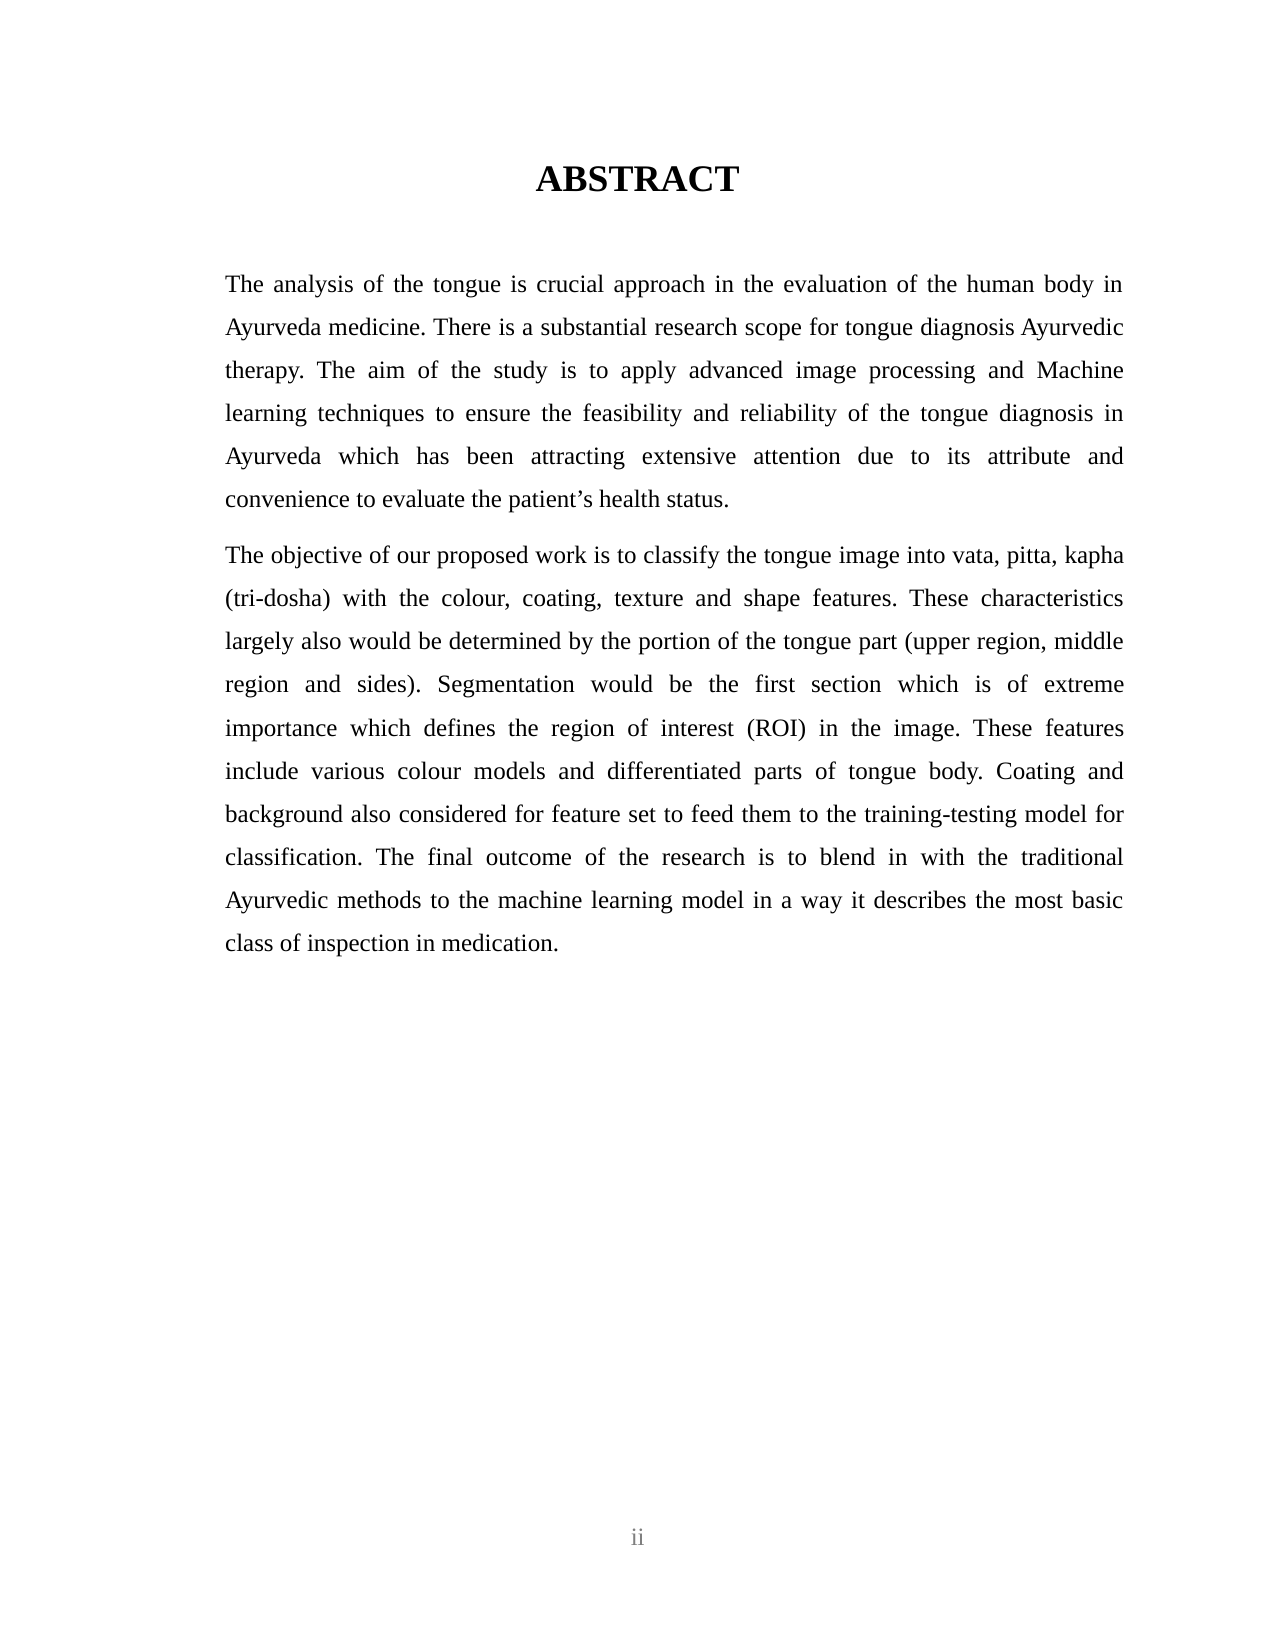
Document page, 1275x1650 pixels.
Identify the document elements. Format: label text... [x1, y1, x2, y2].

text The analysis of the tongue is crucial approach in the evaluation of the human body in Ayurveda medicine. There is a substantial research scope for tongue diagnosis Ayurvedic therapy. The aim of the study is to apply advanced image processing and Machine learning techniques to ensure the feasibility and reliability of the tongue diagnosis in Ayurveda which has been attracting extensive attention due to its attribute and convenience to evaluate the patient’s health status. [225, 269, 1125, 513]
text The objective of our proposed work is to classify the tongue image into vata, pitta, kapha (tri-dosha) with the colour, coating, texture and shape features. These characteristics largely also would be determined by the portion of the tongue part (upper region, middle region and sides). Segmentation would be the first section which is of extreme importance which defines the region of interest (ROI) in the image. These features include various colour models and differentiated parts of tongue body. Coating and background also considered for feature set to feed them to the training-testing model for classification. The final outcome of the research is to blend in with the traditional Ayurvedic methods to the machine learning model in a way it describes the most basic class of inspection in medication. [225, 540, 1125, 957]
text ABSTRACT [150, 156, 1125, 199]
